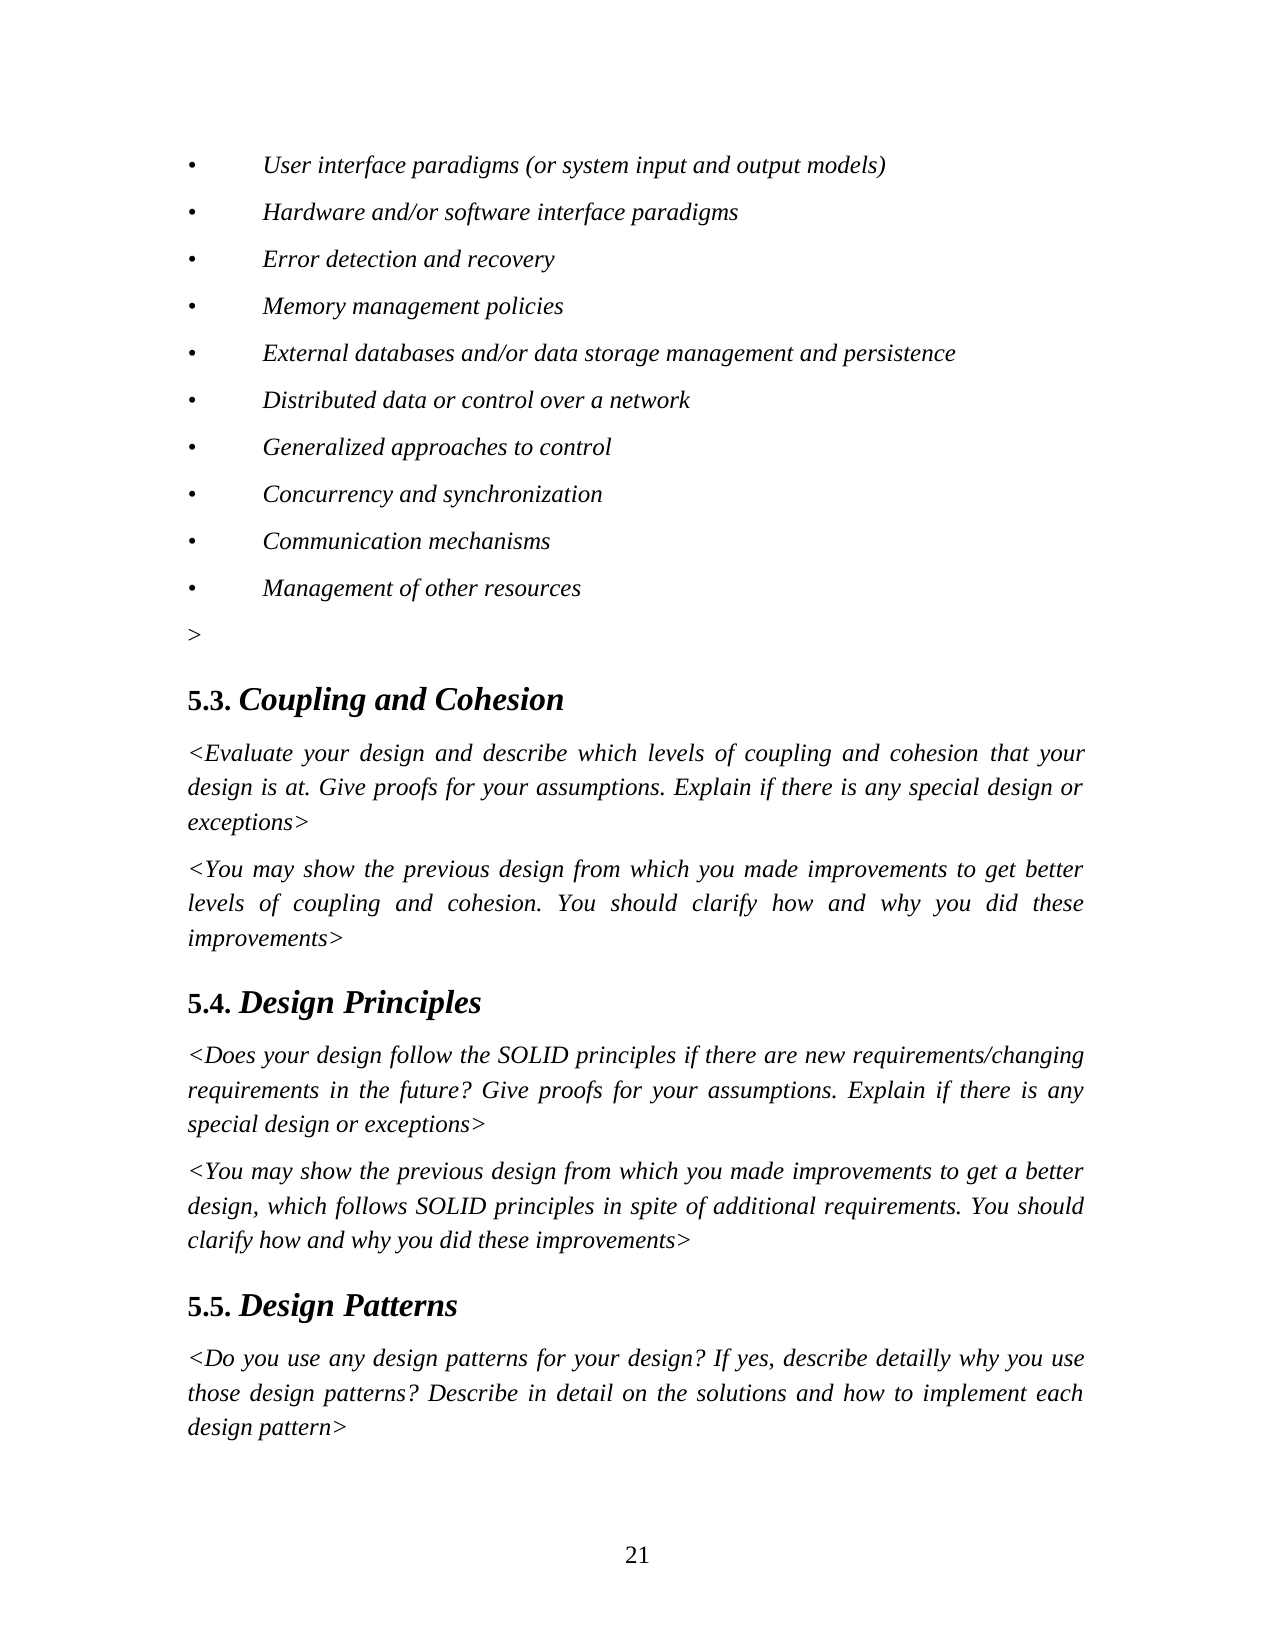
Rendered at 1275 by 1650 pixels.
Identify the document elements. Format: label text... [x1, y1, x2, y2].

text • Concurrency and synchronization [187, 479, 1087, 508]
text <Do you use any design patterns for your design? If yes, describe detailly why you use those design patterns? Describe in detail on the solutions and how to implement each design pattern> [187, 1343, 1087, 1441]
text • Management of other resources [187, 573, 1087, 602]
subtitle Coupling and Cohesion [187, 679, 1087, 718]
text <Evaluate your design and describe which levels of coupling and cohesion that your design is at. Give proofs for your assumptions. Explain if there is any special design or exceptions> [187, 738, 1087, 835]
text • Hardware and/or software interface paradigms [187, 197, 1087, 226]
text • Error detection and recovery [187, 244, 1087, 273]
text • Communication mechanisms [187, 526, 1087, 554]
text <Does your design follow the SOLID principles if there are new requirements/changing requirements in the future? Give proofs for your assumptions. Explain if there is any special design or exceptions> [187, 1041, 1087, 1138]
text <You may show the previous design from which you made improvements to get a better design, which follows SOLID principles in spite of additional requirements. You should clarify how and why you did these improvements> [187, 1156, 1087, 1254]
text • Distributed data or control over a network [187, 385, 1087, 414]
text <You may show the previous design from which you made improvements to get better levels of coupling and cohesion. You should clarify how and why you did these improvements> [187, 854, 1087, 951]
text > [187, 620, 1087, 648]
text • External databases and/or data storage management and persistence [187, 338, 1087, 367]
text • Memory management policies [187, 291, 1087, 320]
text • User interface paradigms (or system input and output models) [187, 150, 1087, 179]
subtitle Design Patterns [187, 1285, 1087, 1323]
text • Generalized approaches to control [187, 432, 1087, 461]
subtitle Design Principles [187, 982, 1087, 1020]
